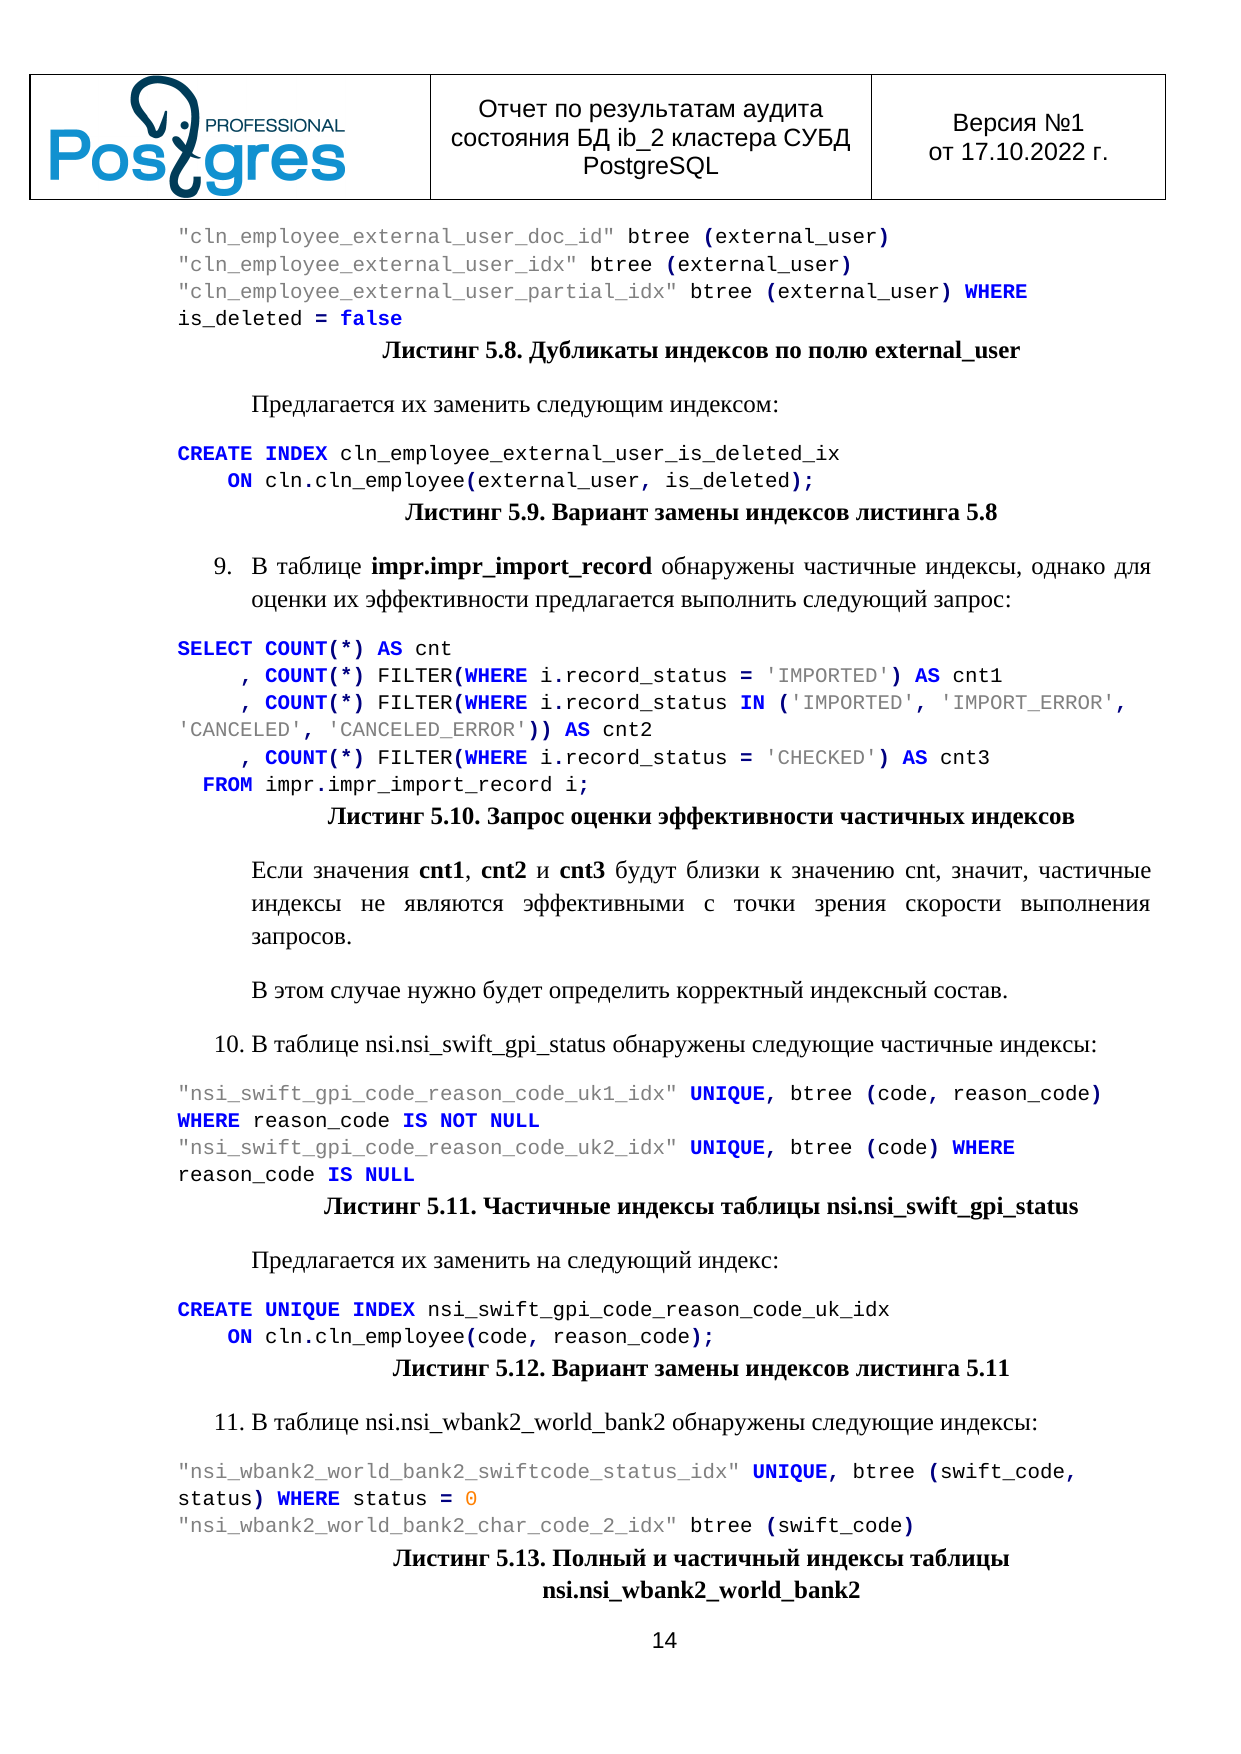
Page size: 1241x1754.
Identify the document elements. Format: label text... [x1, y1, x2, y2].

text , COUNT(*) FILTER(WHERE i.record_status = 'IMPORTED') AS cnt1 [177, 665, 1152, 689]
text ON cln.cln_employee(code, reason_code); [177, 1326, 1152, 1350]
text В этом случае нужно будет определить корректный индексный состав. [251, 975, 1152, 1003]
text "cln_employee_external_user_doc_id" btree (external_user) [177, 226, 1152, 250]
text Листинг 5.12. Вариант замены индексов листинга 5.11 [251, 1353, 1152, 1382]
text Листинг 5.9. Вариант замены индексов листинга 5.8 [251, 497, 1152, 526]
text Листинг 5.13. Полный и частичный индексы таблицы nsi.nsi_wbank2_world_bank2 [251, 1543, 1152, 1604]
text "nsi_wbank2_world_bank2_swiftcode_status_idx" UNIQUE, btree (swift_code, status) WHERE status = 0 [177, 1461, 1152, 1512]
text "nsi_wbank2_world_bank2_char_code_2_idx" btree (swift_code) [177, 1515, 1152, 1539]
text "nsi_swift_gpi_code_reason_code_uk1_idx" UNIQUE, btree (code, reason_code) WHERE reason_code IS NOT NULL [177, 1082, 1152, 1133]
text , COUNT(*) FILTER(WHERE i.record_status IN ('IMPORTED', 'IMPORT_ERROR', 'CANCELED', 'CANCELED_ERROR')) AS cnt2 [177, 692, 1152, 743]
list В таблице impr.impr_import_record обнаружены частичные индексы, однако для оценки их эффективности предлагается выполнить следующий запрос: [213, 551, 1152, 613]
text "nsi_swift_gpi_code_reason_code_uk2_idx" UNIQUE, btree (code) WHERE reason_code IS NULL [177, 1137, 1152, 1188]
text ON cln.cln_employee(external_user, is_deleted); [177, 470, 1152, 494]
text , COUNT(*) FILTER(WHERE i.record_status = 'CHECKED') AS cnt3 [177, 747, 1152, 770]
text "cln_employee_external_user_partial_idx" btree (external_user) WHERE is_deleted = false [177, 281, 1152, 332]
text "cln_employee_external_user_idx" btree (external_user) [177, 253, 1152, 277]
text Листинг 5.8. Дубликаты индексов по полю external_user [251, 335, 1152, 364]
text FROM impr.impr_import_record i; [177, 774, 1152, 797]
text Листинг 5.11. Частичные индексы таблицы nsi.nsi_swift_gpi_status [251, 1191, 1152, 1220]
text Предлагается их заменить на следующий индекс: [251, 1245, 1152, 1274]
list В таблице nsi.nsi_wbank2_world_bank2 обнаружены следующие индексы: [213, 1407, 1152, 1436]
text SELECT COUNT(*) AS cnt [177, 638, 1152, 662]
text Если значения cnt1, cnt2 и cnt3 будут близки к значению cnt, значит, частичные индексы не являются эффективными с точки зрения скорости выполнения запросов. [251, 855, 1152, 950]
list В таблице nsi.nsi_swift_gpi_status обнаружены следующие частичные индексы: [213, 1029, 1152, 1057]
text Предлагается их заменить следующим индексом: [251, 389, 1152, 418]
picture [49, 75, 346, 199]
text CREATE INDEX cln_employee_external_user_is_deleted_ix [177, 443, 1152, 466]
text Листинг 5.10. Запрос оценки эффективности частичных индексов [251, 801, 1152, 830]
text CREATE UNIQUE INDEX nsi_swift_gpi_code_reason_code_uk_idx [177, 1299, 1152, 1323]
